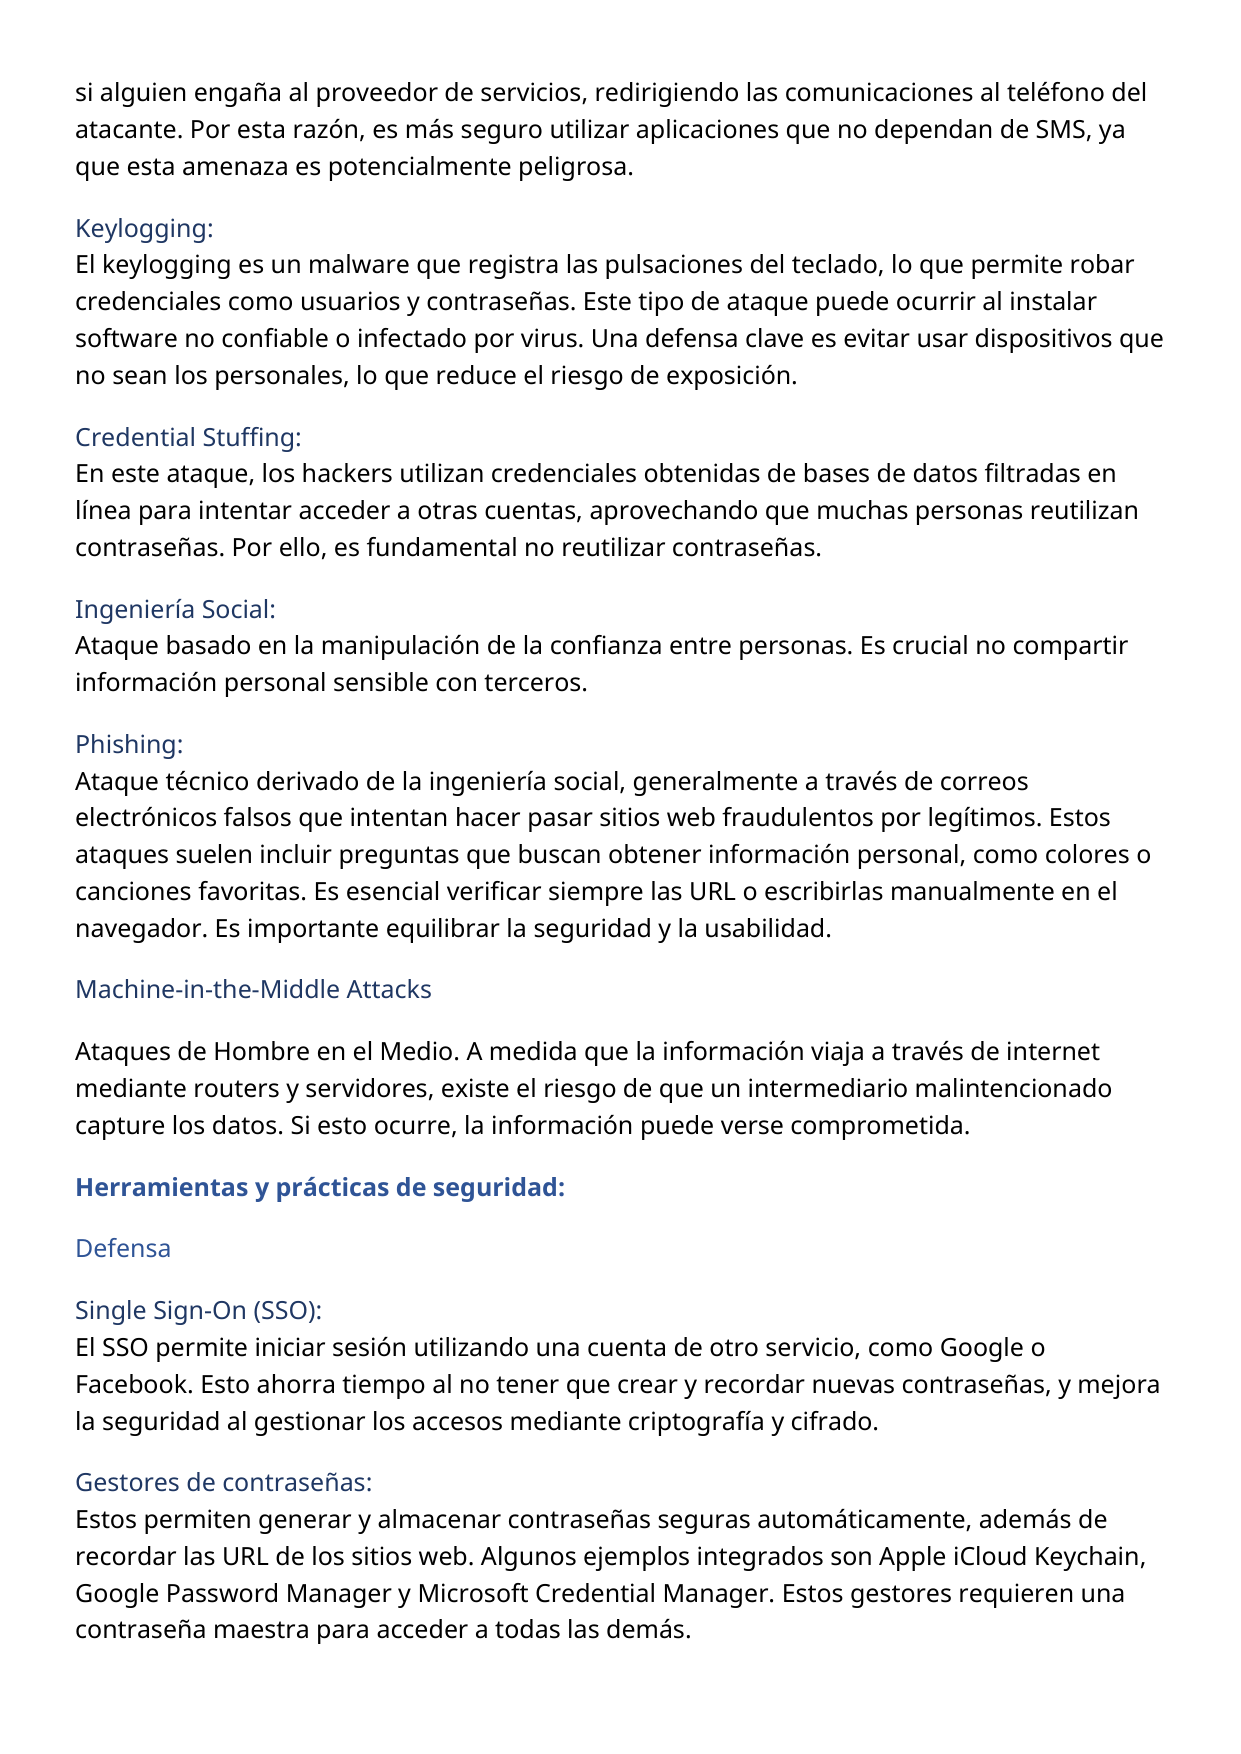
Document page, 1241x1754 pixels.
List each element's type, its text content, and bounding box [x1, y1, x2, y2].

text Phishing: Ataque técnico derivado de la ingeniería social, generalmente a través de correos electrónicos falsos que intentan hacer pasar sitios web fraudulentos por legítimos. Estos ataques suelen incluir preguntas que buscan obtener información personal, como colores o canciones favoritas. Es esencial verificar siempre las URL o escribirlas manualmente en el navegador. Es importante equilibrar la seguridad y la usabilidad. [75, 727, 1165, 944]
text Credential Stuffing: En este ataque, los hackers utilizan credenciales obtenidas de bases de datos filtradas en línea para intentar acceder a otras cuentas, aprovechando que muchas personas reutilizan contraseñas. Por ello, es fundamental no reutilizar contraseñas. [75, 419, 1165, 563]
text Single Sign-On (SSO): El SSO permite iniciar sesión utilizando una cuenta de otro servicio, como Google o Facebook. Esto ahorra tiempo al no tener que crear y recordar nuevas contraseñas, y mejora la seguridad al gestionar los accesos mediante criptografía y cifrado. [75, 1293, 1165, 1437]
text Ataques de Hombre en el Medio. A medida que la información viaja a través de internet mediante routers y servidores, existe el riesgo de que un intermediario malintencionado capture los datos. Si esto ocurre, la información puede verse comprometida. [75, 1034, 1165, 1142]
text Ingeniería Social: Ataque basado en la manipulación de la confianza entre personas. Es crucial no compartir información personal sensible con terceros. [75, 591, 1165, 699]
text Keylogging: El keylogging es un malware que registra las pulsaciones del teclado, lo que permite robar credenciales como usuarios y contraseñas. Este tipo de ataque puede ocurrir al instalar software no confiable o infectado por virus. Una defensa clave es evitar usar dispositivos que no sean los personales, lo que reduce el riesgo de exposición. [75, 210, 1165, 391]
text Gestores de contraseñas: Estos permiten generar y almacenar contraseñas seguras automáticamente, además de recordar las URL de los sitios web. Algunos ejemplos integrados son Apple iCloud Keychain, Google Password Manager y Microsoft Credential Manager. Estos gestores requieren una contraseña maestra para acceder a todas las demás. [75, 1465, 1165, 1646]
subtitle Machine-in-the-Middle Attacks [75, 972, 1165, 1006]
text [75, 75, 1165, 183]
subtitle Defensa [75, 1231, 1165, 1265]
subtitle Herramientas y prácticas de seguridad: [75, 1169, 1165, 1203]
